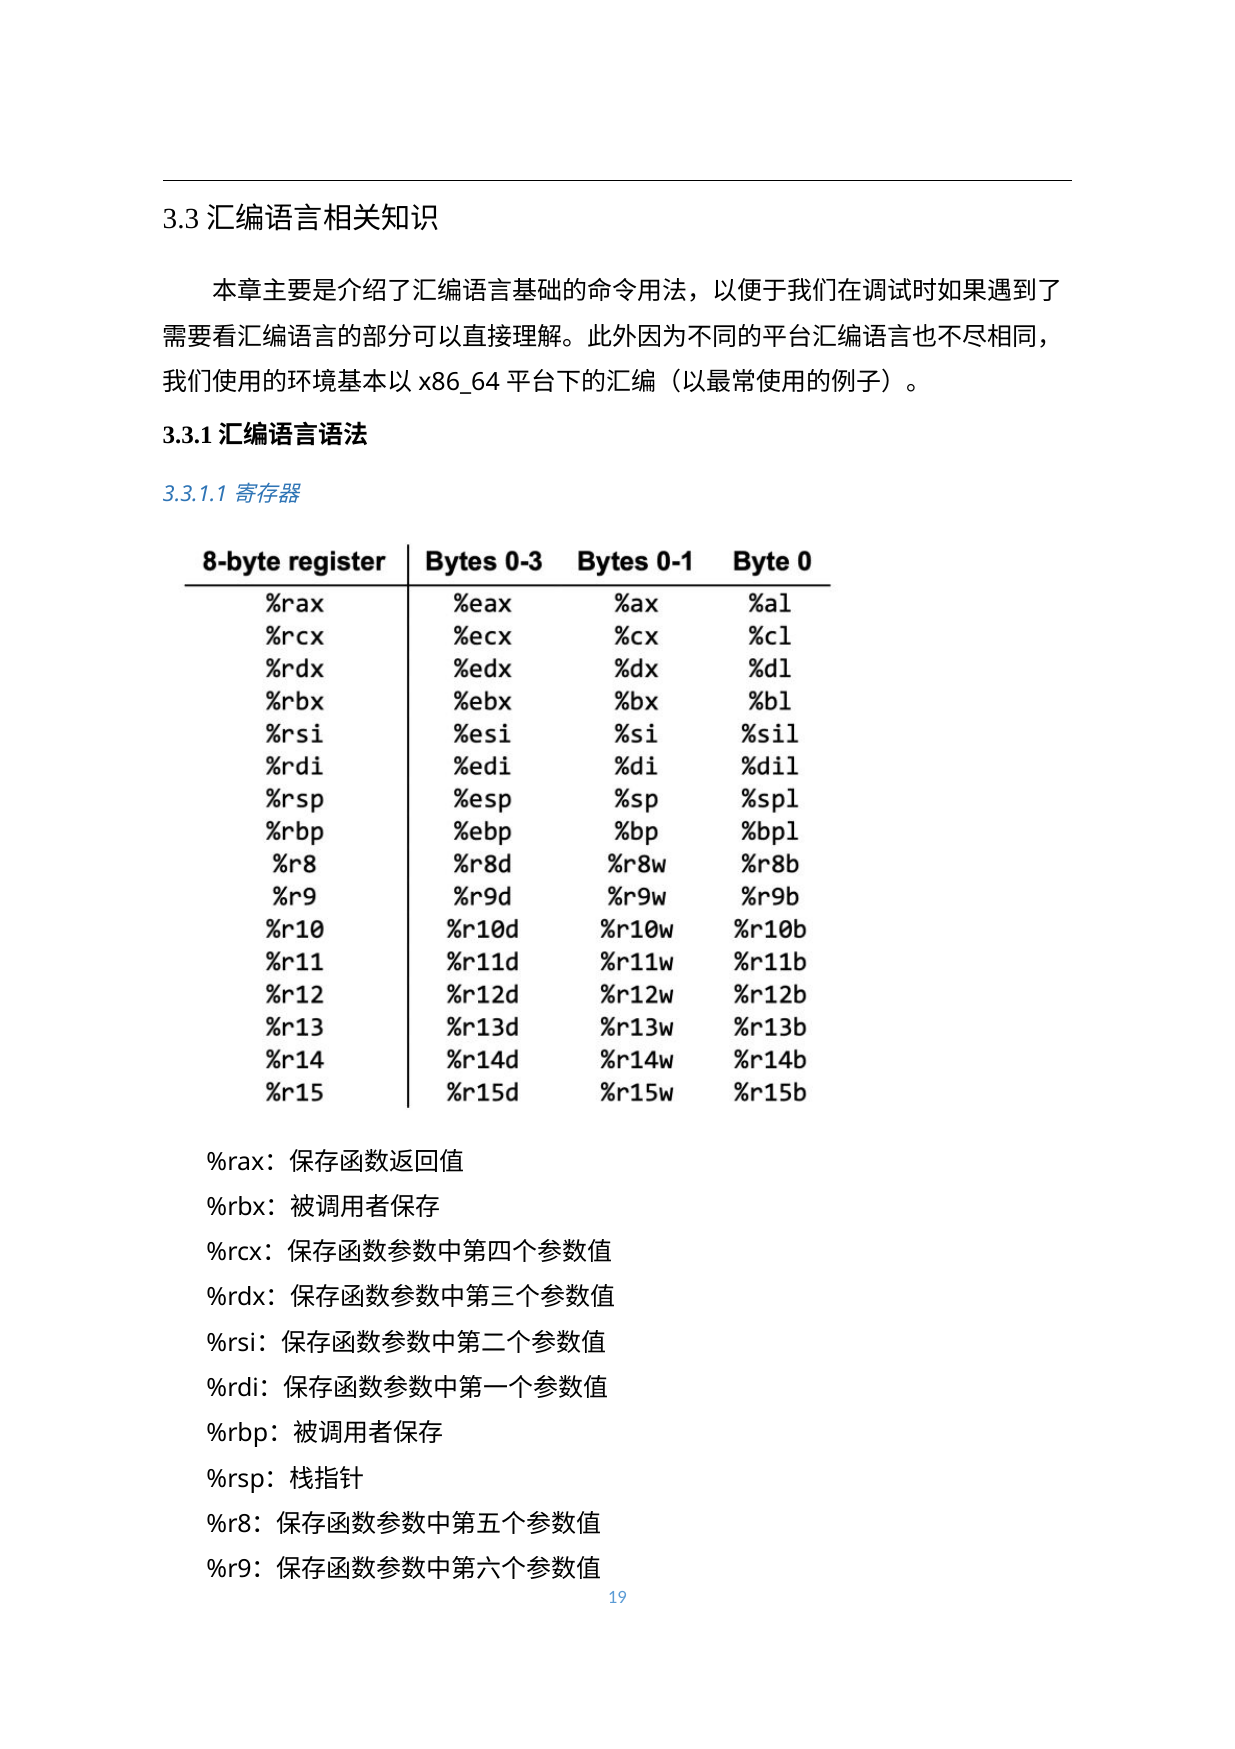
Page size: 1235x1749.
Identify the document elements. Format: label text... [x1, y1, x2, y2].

subtitle 3.3.1.1 寄存器 [162, 476, 1072, 508]
text %rdi：保存函数参数中第一个参数值 [162, 1367, 1072, 1404]
text %rcx：保存函数参数中第四个参数值 [162, 1232, 1072, 1268]
text %r9：保存函数参数中第六个参数值 [162, 1549, 1072, 1585]
text 本章主要是介绍了汇编语言基础的命令用法，以便于我们在调试时如果遇到了需要看汇编语言的部分可以直接理解。此外因为不同的平台汇编语言也不尽相同，我们使用的环境基本以 x86_64 平台下的汇编（以最常使用的例子）。 [162, 271, 1072, 398]
subtitle 3.3 汇编语言相关知识 [162, 195, 1072, 237]
subtitle 3.3.1 汇编语言语法 [162, 414, 1072, 451]
text %rax：保存函数返回值 [162, 1141, 1072, 1177]
text %rsi：保存函数参数中第二个参数值 [162, 1322, 1072, 1358]
text %rdx：保存函数参数中第三个参数值 [162, 1277, 1072, 1313]
text %rbp：被调用者保存 [162, 1413, 1072, 1449]
text %rsp：栈指针 [162, 1458, 1072, 1494]
text %rbx：被调用者保存 [162, 1186, 1072, 1222]
text %r8：保存函数参数中第五个参数值 [162, 1503, 1072, 1540]
picture [162, 534, 913, 1133]
